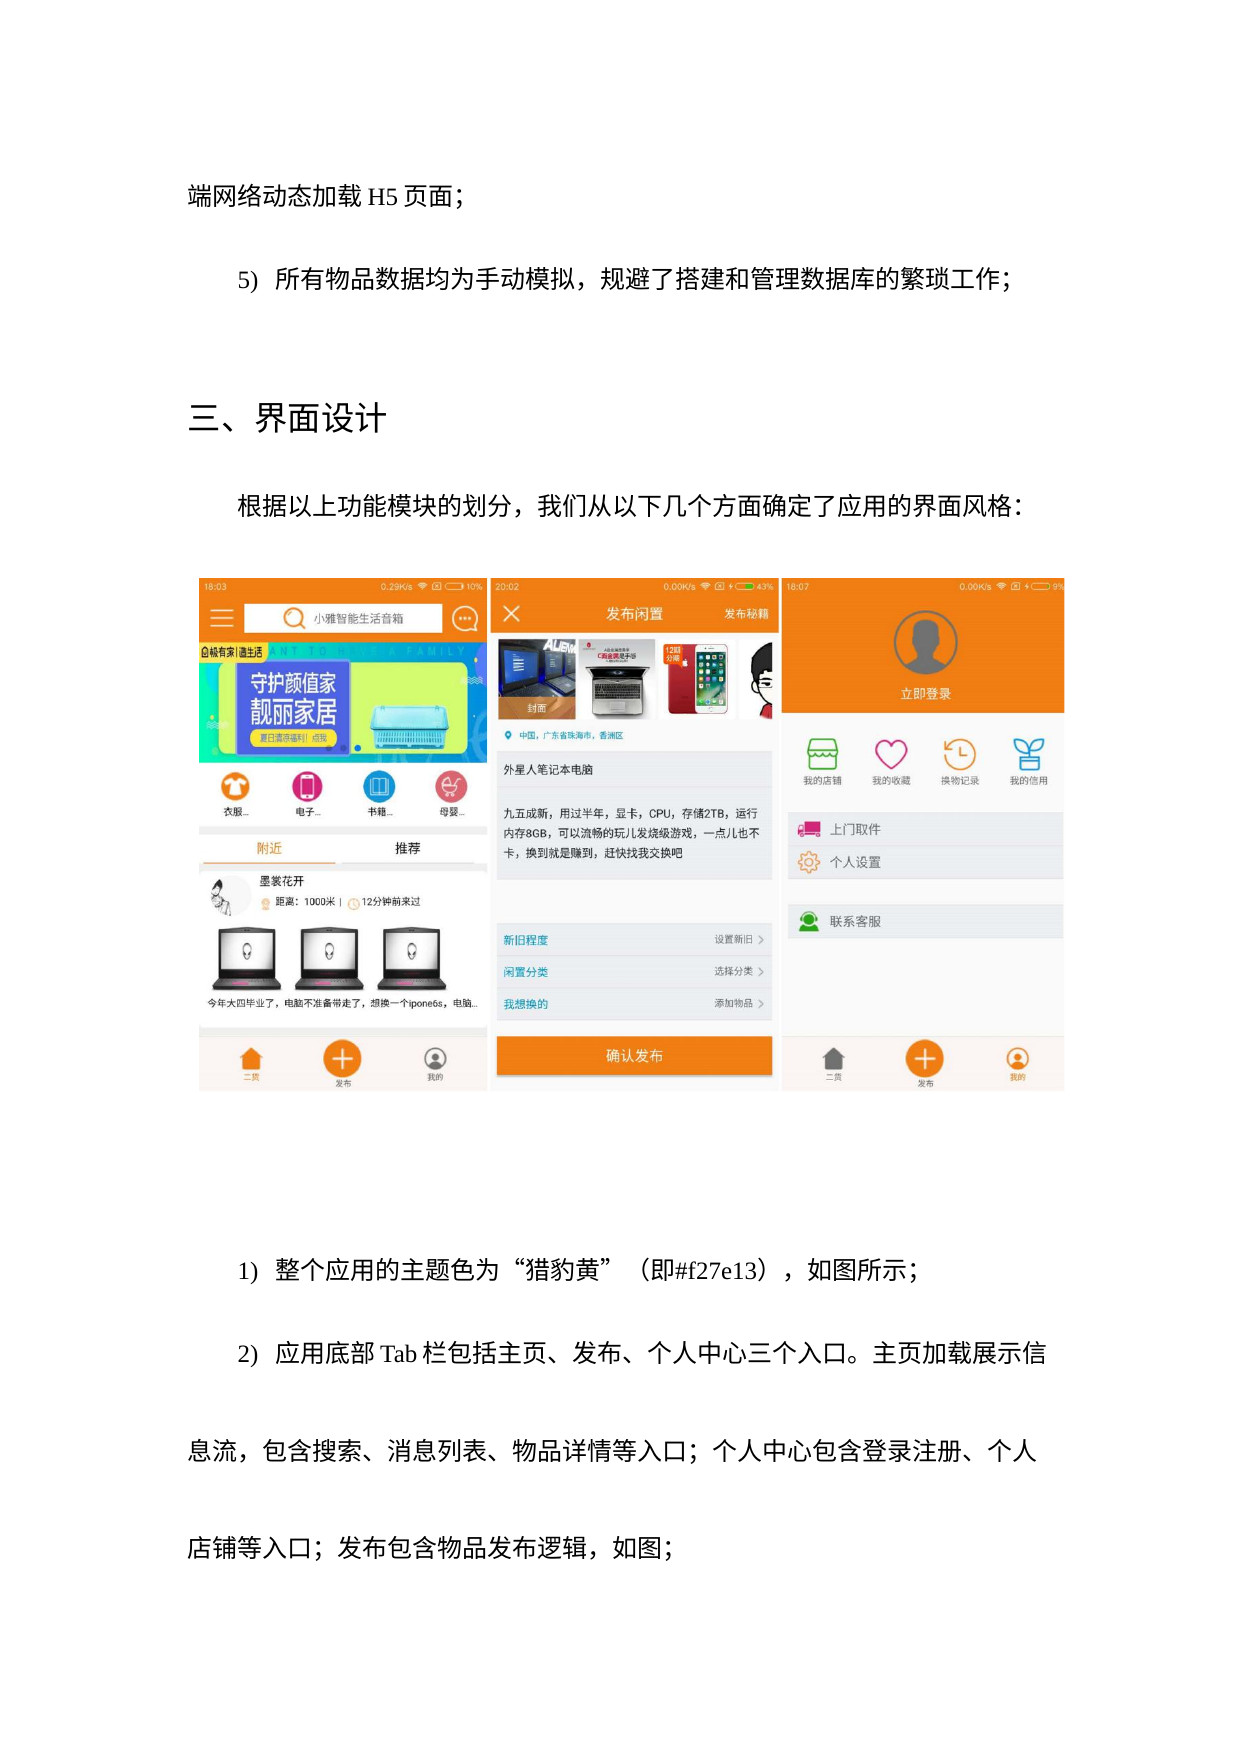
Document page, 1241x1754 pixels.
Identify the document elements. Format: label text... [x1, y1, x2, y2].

list 应用底部Tab栏包括主页、发布、个人中心三个入口。主页加载展示信息流，包含搜索、消息列表、物品详情等入口；个人中心包含登录注册、个人店铺等入口；发布包含物品发布逻辑，如图； [187, 1319, 1053, 1579]
picture [199, 578, 1065, 1151]
list 根据以上功能模块的划分，我们从以下几个方面确定了应用的界面风格： [187, 472, 1053, 537]
list 所有物品数据均为手动模拟，规避了搭建和管理数据库的繁琐工作； [187, 245, 1053, 310]
list 三、界面设计 [187, 383, 1053, 448]
list 整个应用的主题色为“猎豹黄”（即#f27e13），如图所示； [187, 1236, 1053, 1301]
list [187, 162, 1053, 227]
